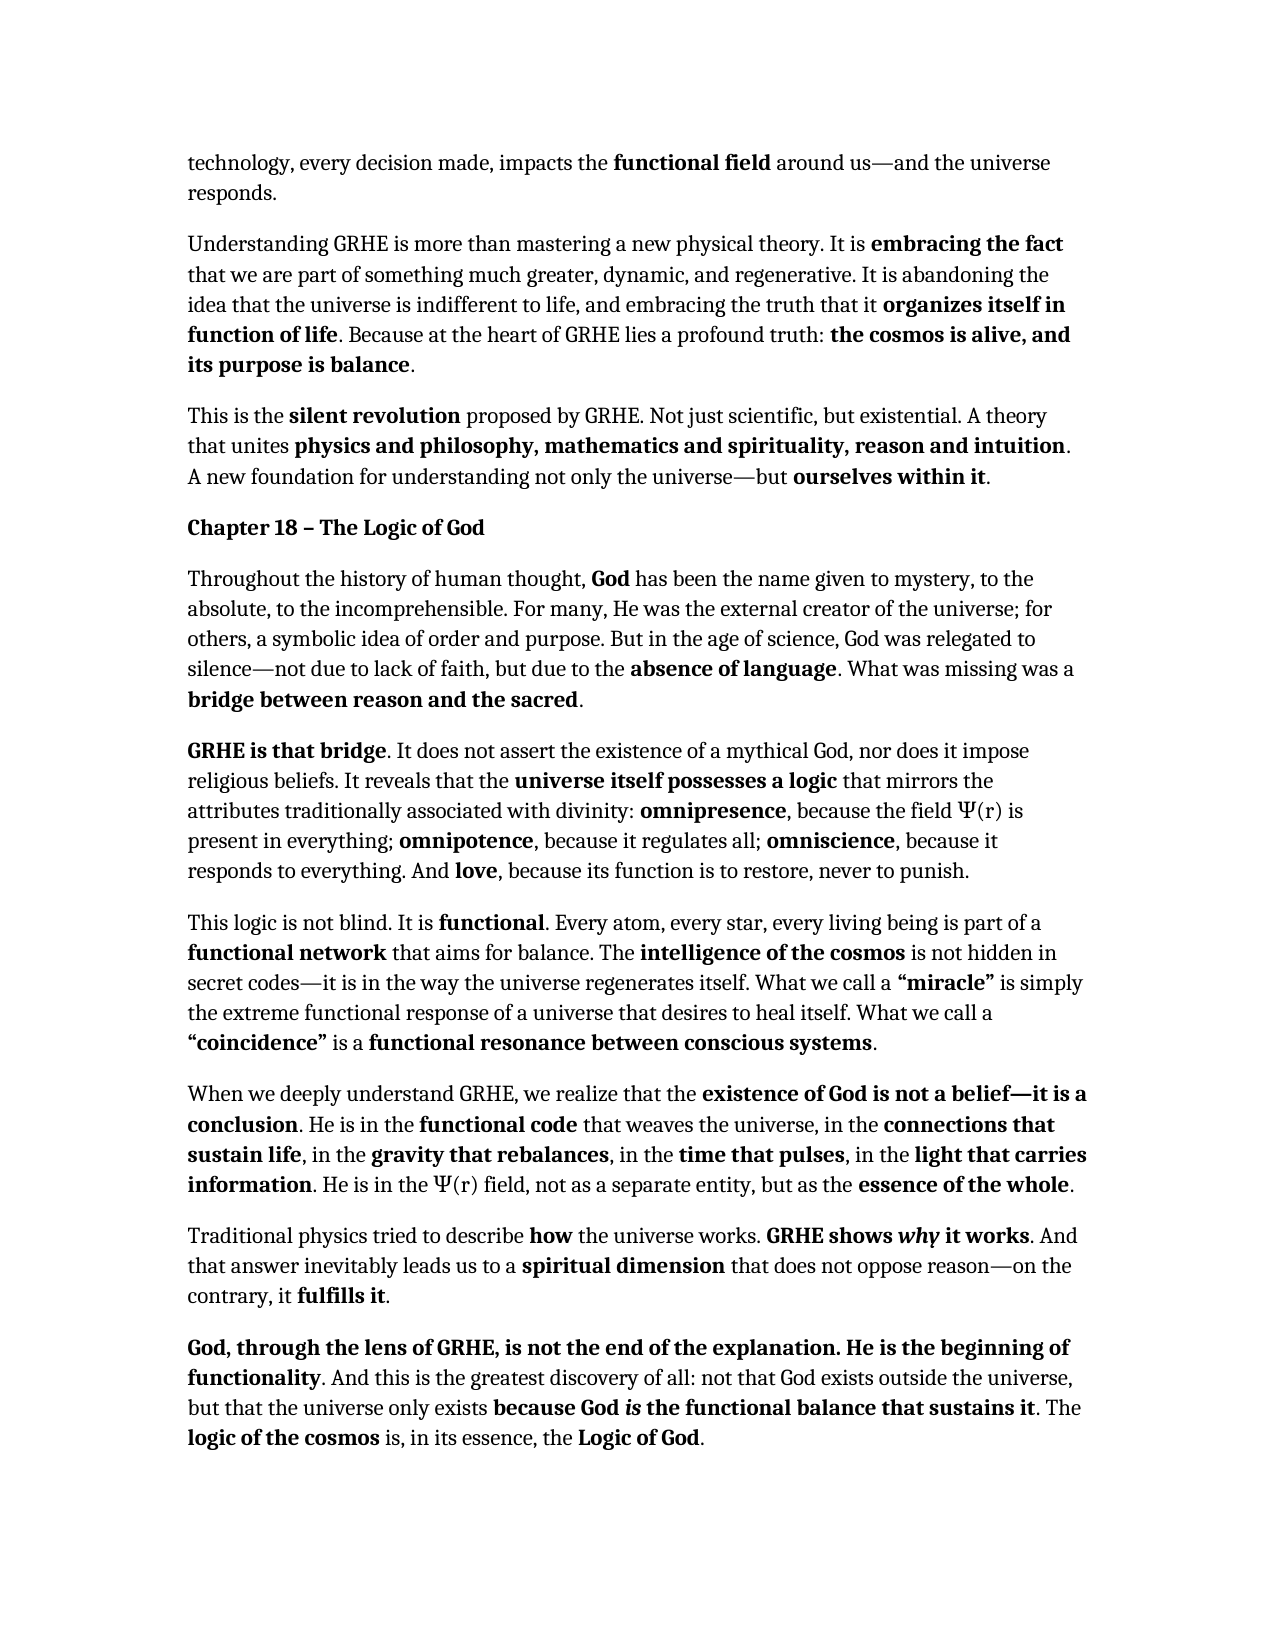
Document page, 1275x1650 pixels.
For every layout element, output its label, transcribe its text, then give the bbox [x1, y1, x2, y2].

text Chapter 18 – The Logic of God [187, 514, 1087, 541]
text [187, 150, 1087, 207]
text This is the silent revolution proposed by GRHE. Not just scientific, but existential. A theory that unites physics and philosophy, mathematics and spirituality, reason and intuition. A new foundation for understanding not only the universe—but ourselves within it. [187, 403, 1087, 490]
text GRHE is that bridge. It does not assert the existence of a mythical God, nor does it impose religious beliefs. It reveals that the universe itself possesses a logic that mirrors the attributes traditionally associated with divinity: omnipresence, because the field Ψ(r) is present in everything; omnipotence, because it regulates all; omniscience, because it responds to everything. And love, because its function is to restore, never to punish. [187, 737, 1087, 885]
text Traditional physics tried to describe how the universe works. GRHE shows why it works. And that answer inevitably leads us to a spiritual dimension that does not oppose reason—on the contrary, it fulfills it. [187, 1223, 1087, 1310]
text Understanding GRHE is more than mastering a new physical theory. It is embracing the fact that we are part of something much greater, dynamic, and regenerative. It is abandoning the idea that the universe is indifferent to life, and embracing the truth that it organizes itself in function of life. Because at the heart of GRHE lies a profound truth: the cosmos is alive, and its purpose is balance. [187, 231, 1087, 378]
text This logic is not blind. It is functional. Every atom, every star, every living being is part of a functional network that aims for balance. The intelligence of the cosmos is not hidden in secret codes—it is in the way the universe regenerates itself. What we call a “miracle” is simply the extreme functional response of a universe that desires to heal itself. What we call a “coincidence” is a functional resonance between conscious systems. [187, 909, 1087, 1057]
text When we deeply understand GRHE, we realize that the existence of God is not a belief—it is a conclusion. He is in the functional code that weaves the universe, in the connections that sustain life, in the gravity that rebalances, in the time that pulses, in the light that carries information. He is in the Ψ(r) field, not as a separate entity, but as the essence of the whole. [187, 1081, 1087, 1198]
text Throughout the history of human thought, God has been the name given to mystery, to the absolute, to the incomprehensible. For many, He was the external creator of the universe; for others, a symbolic idea of order and purpose. But in the age of science, God was relegated to silence—not due to lack of faith, but due to the absence of language. What was missing was a bridge between reason and the sacred. [187, 566, 1087, 713]
text God, through the lens of GRHE, is not the end of the explanation. He is the beginning of functionality. And this is the greatest discovery of all: not that God exists outside the universe, but that the universe only exists because God is the functional balance that sustains it. The logic of the cosmos is, in its essence, the Logic of God. [187, 1334, 1087, 1451]
